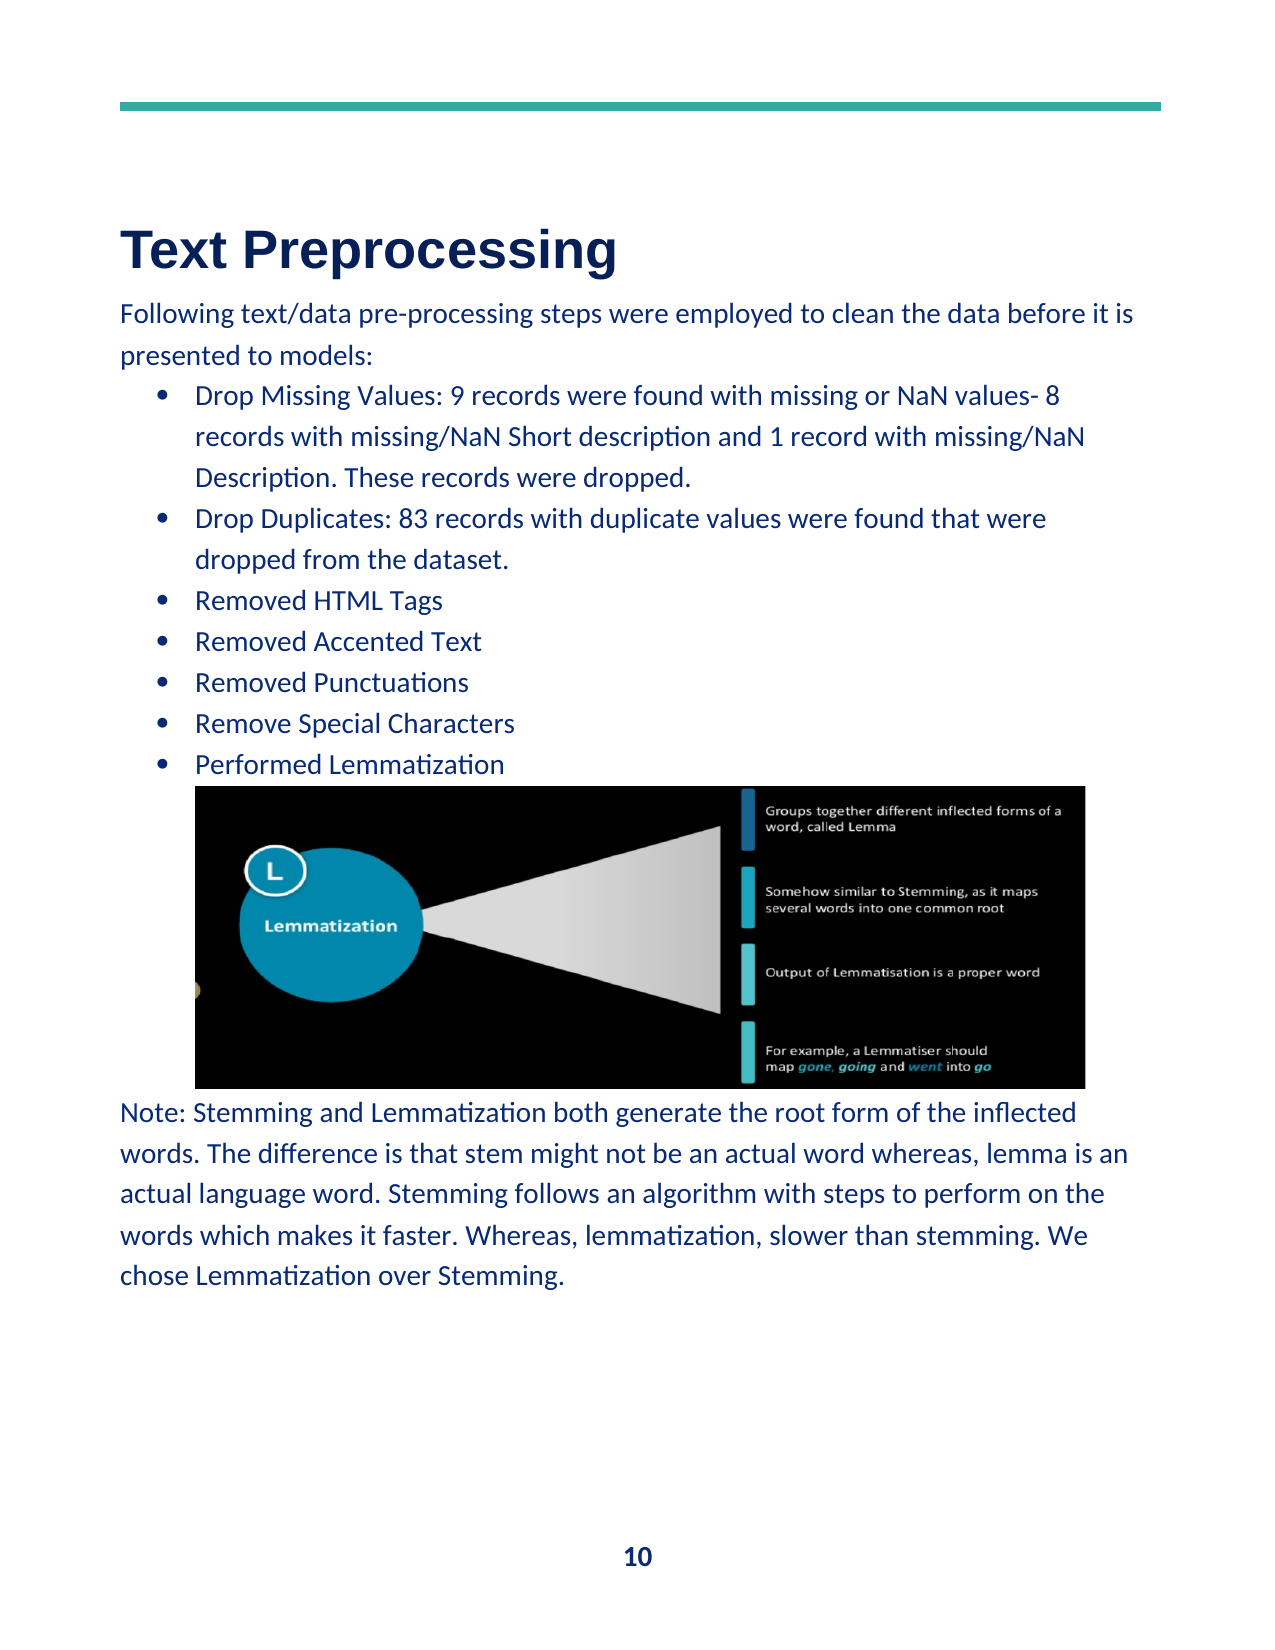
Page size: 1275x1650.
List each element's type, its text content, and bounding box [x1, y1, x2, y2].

list Drop Duplicates: 83 records with duplicate values were found that were dropped from the dataset. [157, 500, 1155, 577]
text Note: Stemming and Lemmatization both generate the root form of the inflected words. The difference is that stem might not be an actual word whereas, lemma is an actual language word. Stemming follows an algorithm with steps to perform on the words which makes it faster. Whereas, lemmatization, slower than stemming. We chose Lemmatization over Stemming. [120, 1094, 1155, 1293]
subtitle Text Preprocessing [120, 218, 1155, 280]
list Removed Accented Text [157, 623, 1155, 659]
list Remove Special Characters [157, 705, 1155, 741]
list Performed Lemmatization [157, 746, 1155, 782]
picture [195, 786, 1086, 1089]
text Following text/data pre-processing steps were employed to clean the data before it is presented to models: [120, 296, 1155, 372]
list Removed Punctuations [157, 664, 1155, 700]
list Drop Missing Values: 9 records were found with missing or NaN values- 8 records with missing/NaN Short description and 1 record with missing/NaN Description. These records were dropped. [157, 377, 1155, 495]
list Removed HTML Tags [157, 582, 1155, 618]
